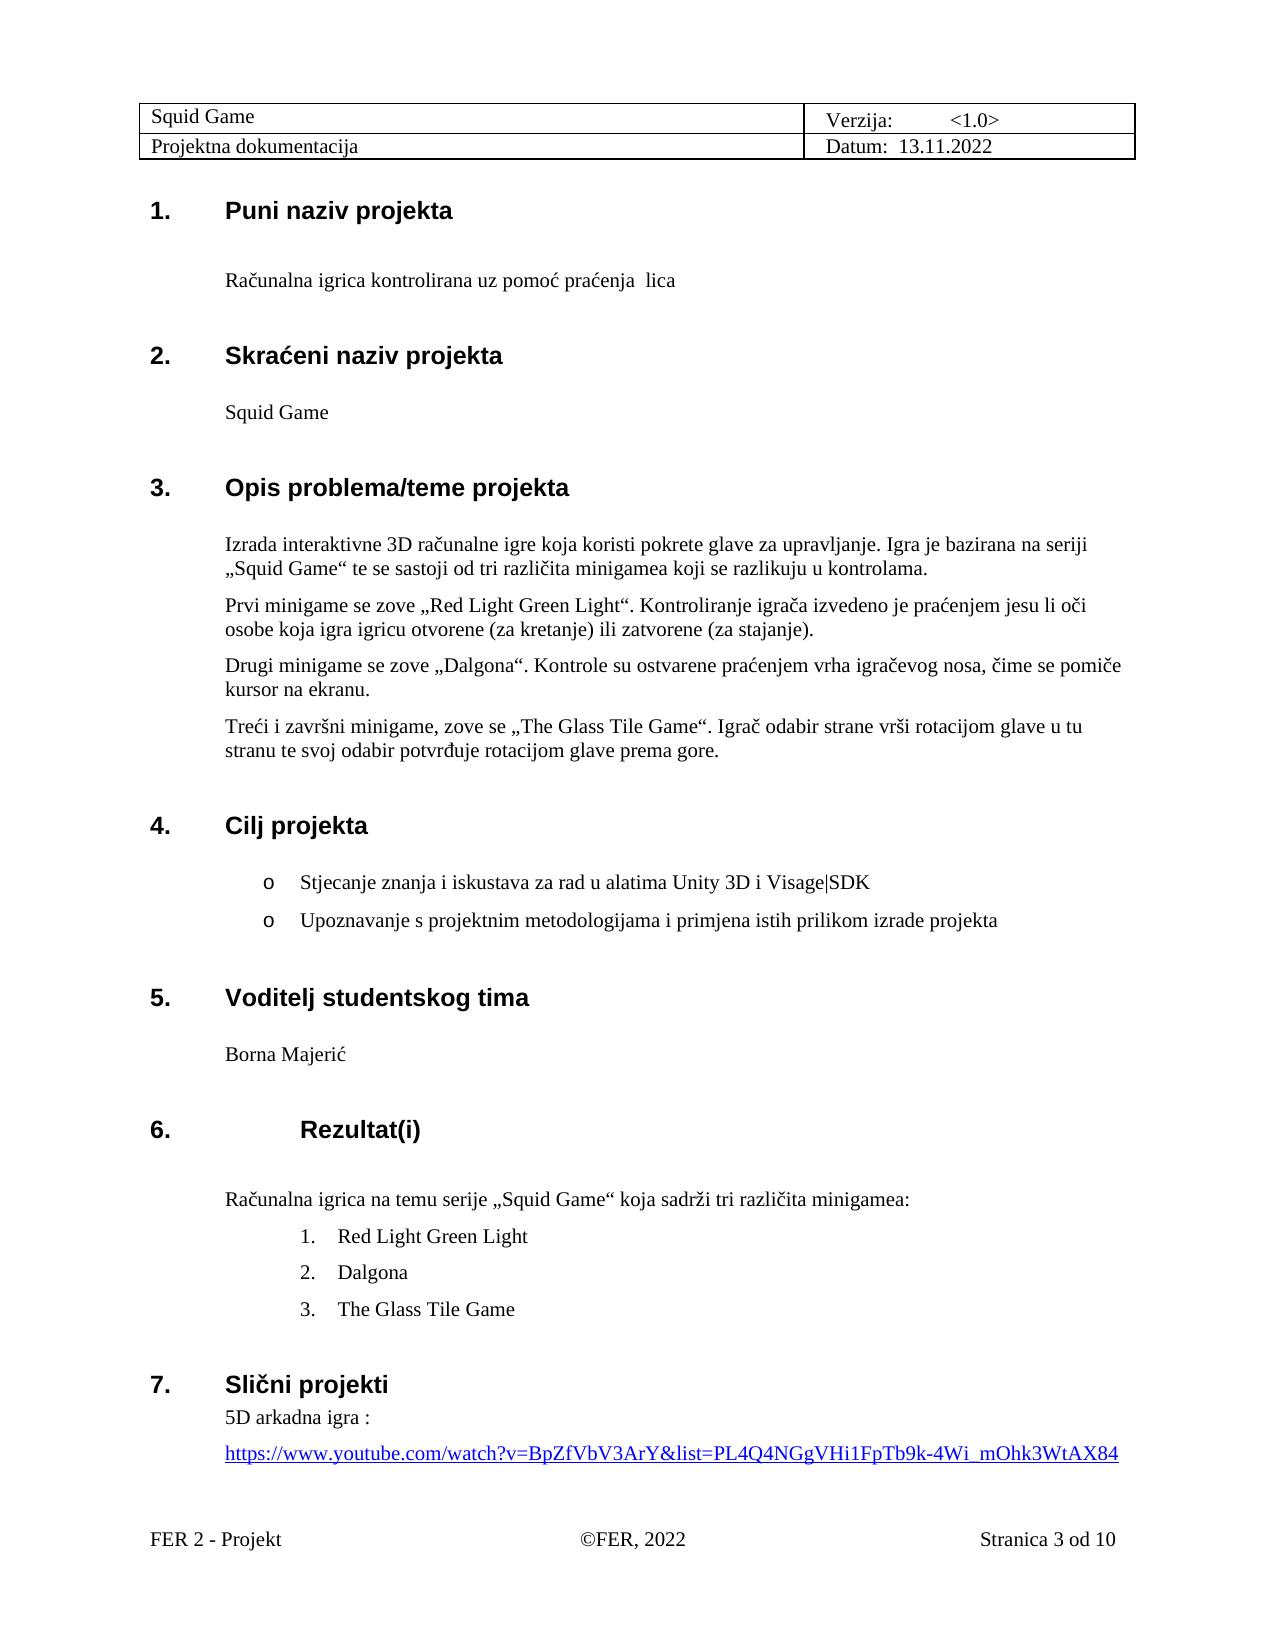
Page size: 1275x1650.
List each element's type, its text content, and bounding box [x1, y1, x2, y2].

text Računalna igrica kontrolirana uz pomoć praćenja lica [225, 268, 1125, 292]
text Prvi minigame se zove „Red Light Green Light“. Kontroliranje igrača izvedeno je praćenjem jesu li oči osobe koja igra igricu otvorene (za kretanje) ili zatvorene (za stajanje). [225, 593, 1125, 641]
text Drugi minigame se zove „Dalgona“. Kontrole su ostvarene praćenjem vrha igračevog nosa, čime se pomiče kursor na ekranu. [225, 653, 1125, 701]
list Dalgona [300, 1260, 1125, 1284]
text 5D arkadna igra : [225, 1405, 1125, 1429]
subtitle Puni naziv projekta [150, 196, 1125, 225]
list The Glass Tile Game [300, 1297, 1125, 1321]
subtitle Opis problema/teme projekta [150, 473, 1125, 502]
text Treći i završni minigame, zove se „The Glass Tile Game“. Igrač odabir strane vrši rotacijom glave u tu stranu te svoj odabir potvrđuje rotacijom glave prema gore. [225, 714, 1125, 762]
subtitle Cilj projekta [150, 811, 1125, 840]
text Računalna igrica na temu serije „Squid Game“ koja sadrži tri različita minigamea: [225, 1187, 1125, 1211]
text Borna Majerić [225, 1042, 1125, 1066]
subtitle Voditelj studentskog tima [150, 983, 1125, 1012]
subtitle Skraćeni naziv projekta [150, 341, 1125, 369]
subtitle Rezultat(i) [150, 1115, 1125, 1144]
list Red Light Green Light [300, 1223, 1125, 1248]
text https://www.youtube.com/watch?v=BpZfVbV3ArY&list=PL4Q4NGgVHi1FpTb9k-4Wi_mOhk3WtAX84 [225, 1441, 1125, 1465]
subtitle Slični projekti [150, 1370, 1125, 1398]
text Izrada interaktivne 3D računalne igre koja koristi pokrete glave za upravljanje. Igra je bazirana na seriji „Squid Game“ te se sastoji od tri različita minigamea koji se razlikuju u kontrolama. [225, 532, 1125, 580]
list Upoznavanje s projektnim metodologijama i primjena istih prilikom izrade projekta [262, 908, 1125, 934]
text Squid Game [225, 400, 1125, 424]
list Stjecanje znanja i iskustava za rad u alatima Unity 3D i Visage|SDK [262, 870, 1125, 896]
